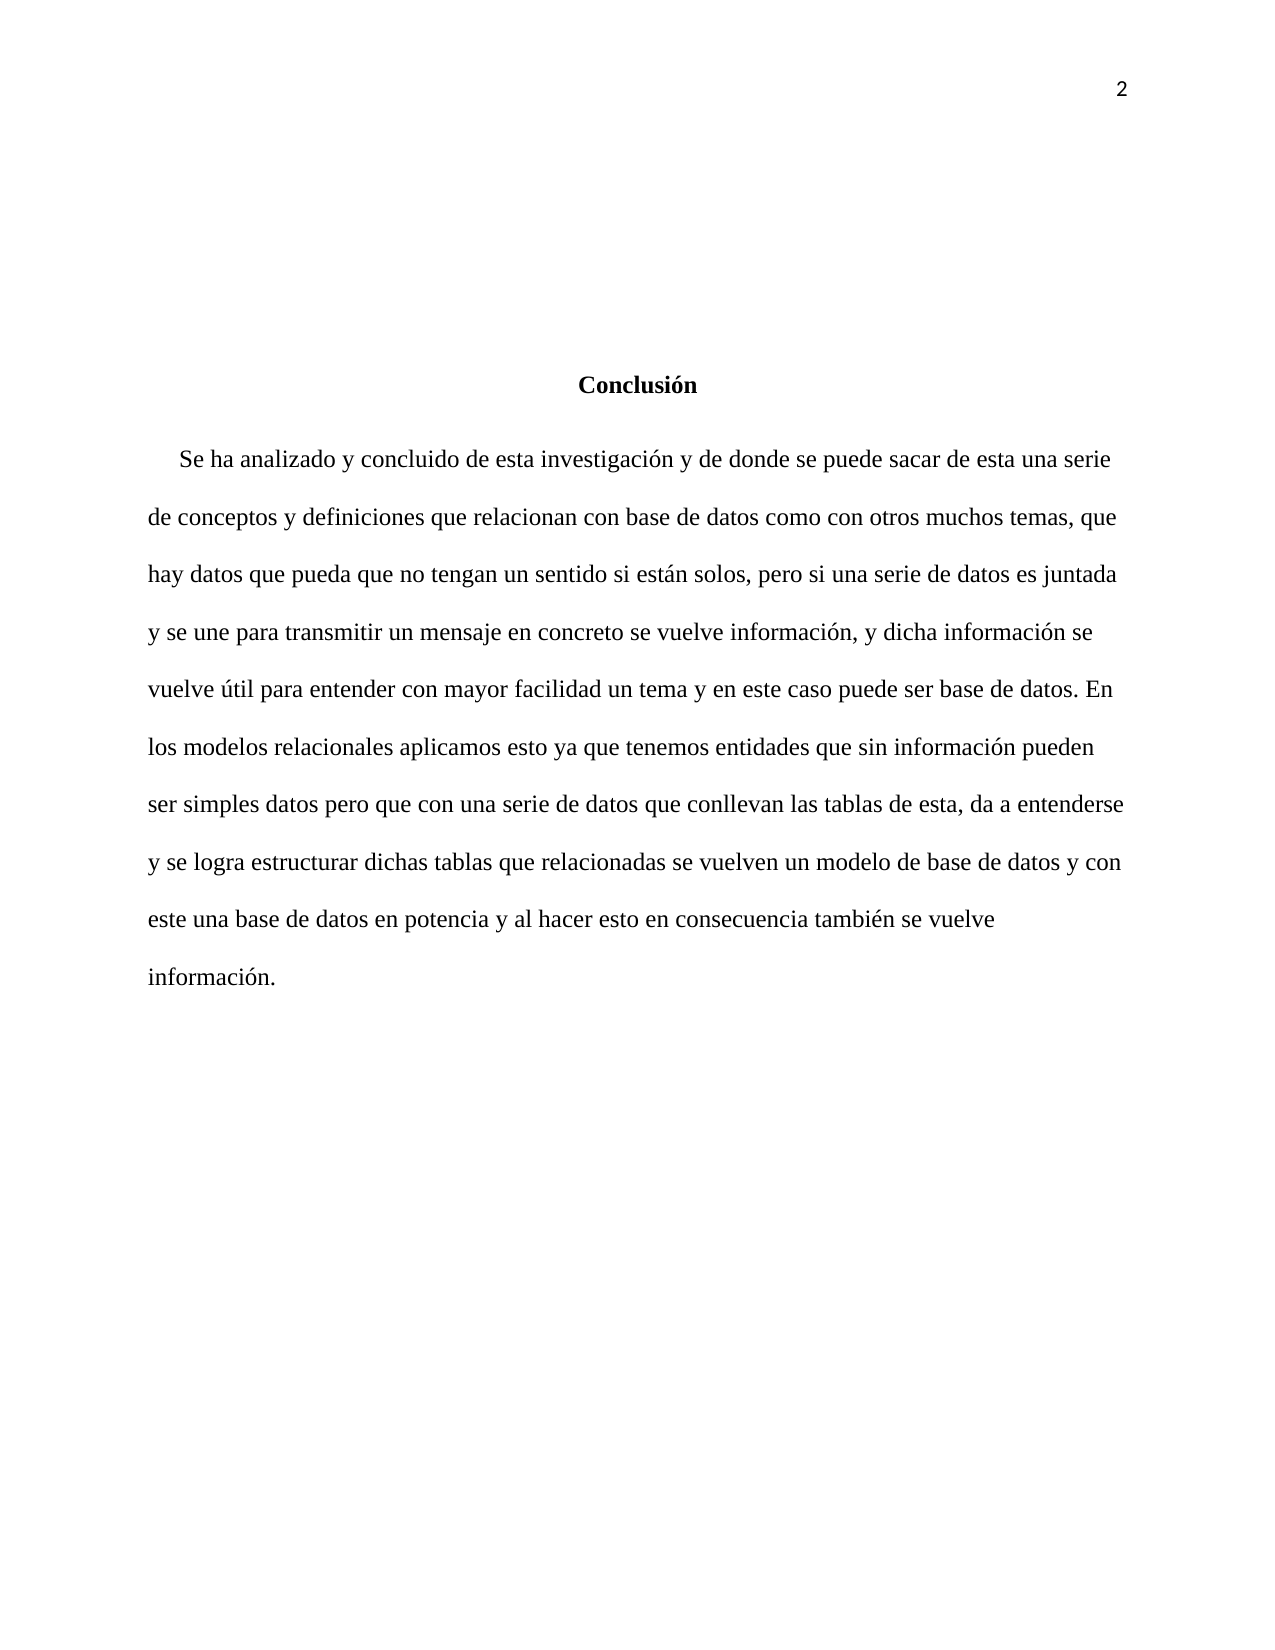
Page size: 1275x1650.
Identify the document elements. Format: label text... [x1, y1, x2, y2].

text Se ha analizado y concluido de esta investigación y de donde se puede sacar de esta una serie de conceptos y definiciones que relacionan con base de datos como con otros muchos temas, que hay datos que pueda que no tengan un sentido si están solos, pero si una serie de datos es juntada y se une para transmitir un mensaje en concreto se vuelve información, y dicha información se vuelve útil para entender con mayor facilidad un tema y en este caso puede ser base de datos. En los modelos relacionales aplicamos esto ya que tenemos entidades que sin información pueden ser simples datos pero que con una serie de datos que conllevan las tablas de esta, da a entenderse y se logra estructurar dichas tablas que relacionadas se vuelven un modelo de base de datos y con este una base de datos en potencia y al hacer esto en consecuencia también se vuelve información. [148, 444, 1127, 991]
text Conclusión [148, 370, 1127, 399]
